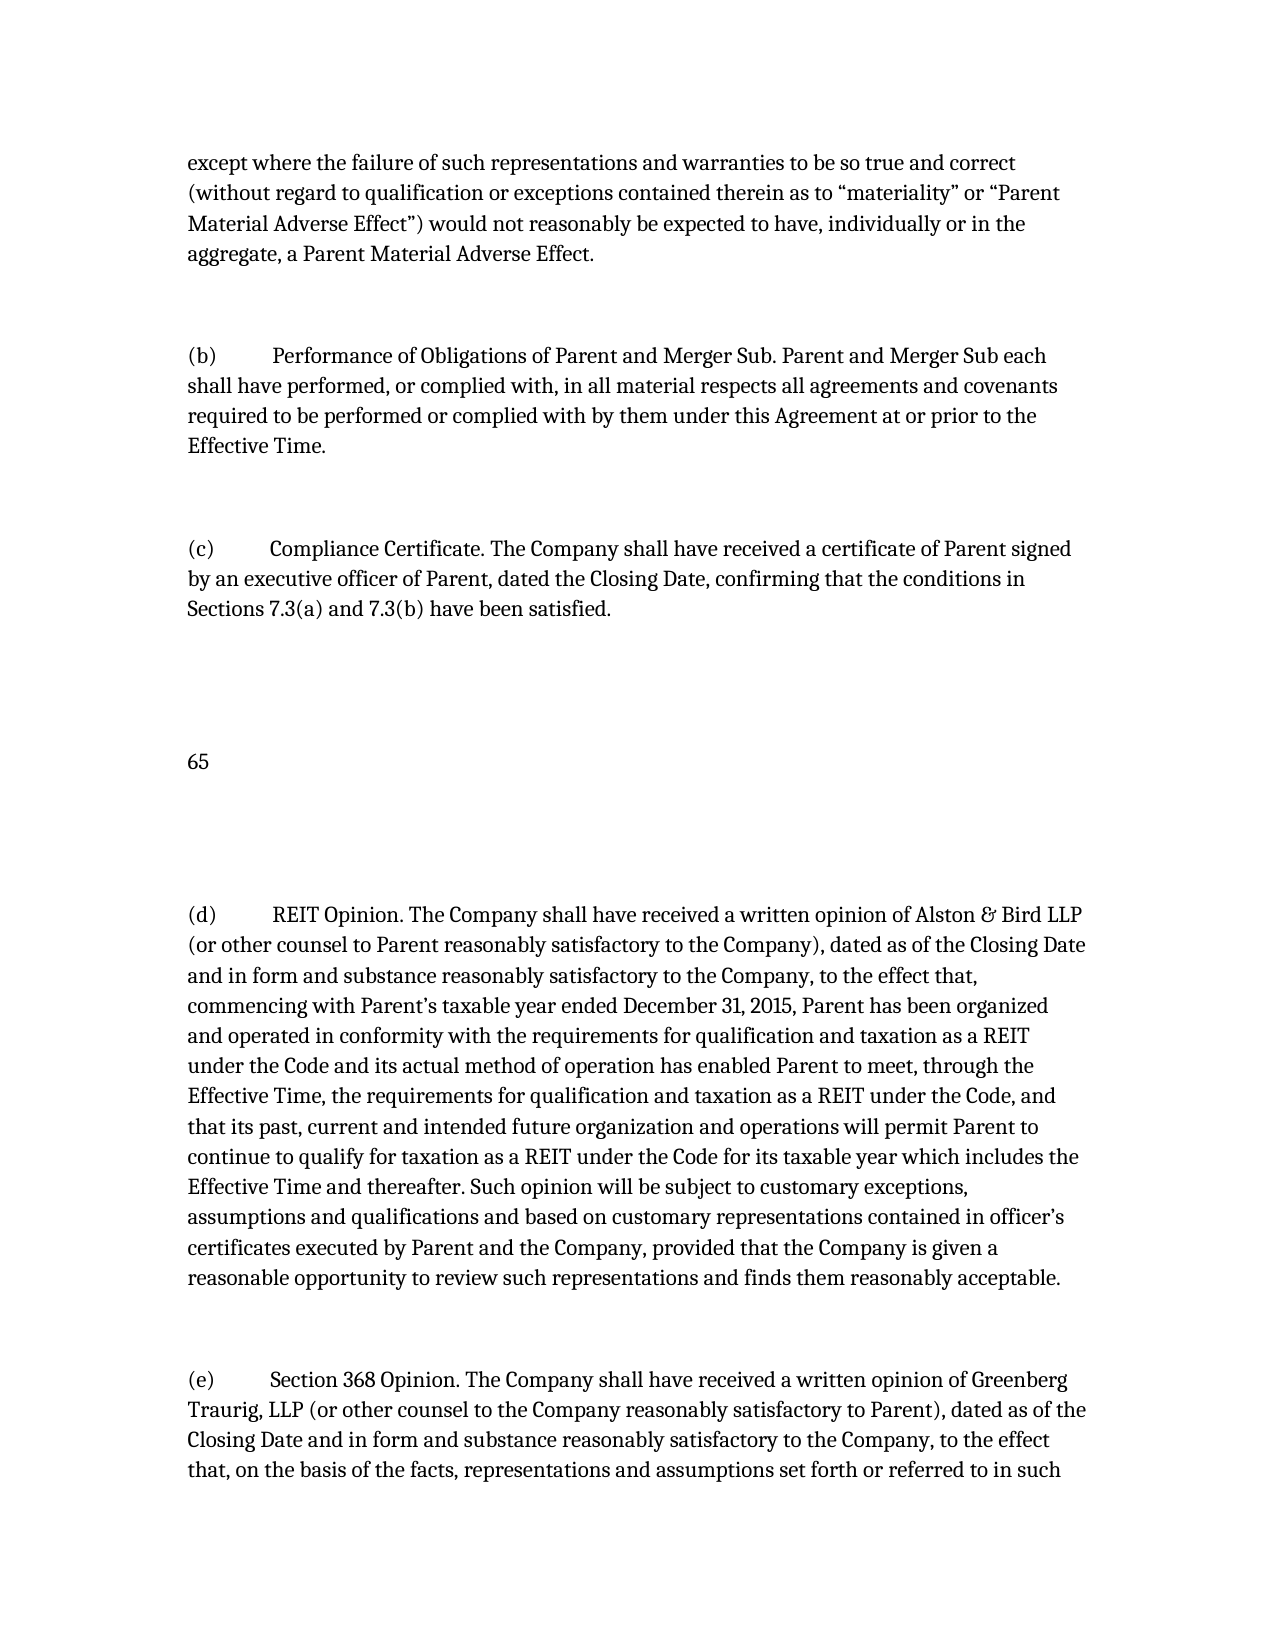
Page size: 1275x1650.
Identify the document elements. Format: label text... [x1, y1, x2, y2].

text 65 [187, 749, 1087, 775]
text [187, 150, 1087, 267]
text (d) REIT Opinion. The Company shall have received a written opinion of Alston & Bird LLP (or other counsel to Parent reasonably satisfactory to the Company), dated as of the Closing Date and in form and substance reasonably satisfactory to the Company, to the effect that, commencing with Parent’s taxable year ended December 31, 2015, Parent has been organized and operated in conformity with the requirements for qualification and taxation as a REIT under the Code and its actual method of operation has enabled Parent to meet, through the Effective Time, the requirements for qualification and taxation as a REIT under the Code, and that its past, current and intended future organization and operations will permit Parent to continue to qualify for taxation as a REIT under the Code for its taxable year which includes the Effective Time and thereafter. Such opinion will be subject to customary exceptions, assumptions and qualifications and based on customary representations contained in officer’s certificates executed by Parent and the Company, provided that the Company is given a reasonable opportunity to review such representations and finds them reasonably acceptable. [187, 902, 1087, 1291]
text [187, 1367, 1087, 1484]
text (c) Compliance Certificate. The Company shall have received a certificate of Parent signed by an executive officer of Parent, dated the Closing Date, confirming that the conditions in Sections 7.3(a) and 7.3(b) have been satisfied. [187, 535, 1087, 622]
text (b) Performance of Obligations of Parent and Merger Sub. Parent and Merger Sub each shall have performed, or complied with, in all material respects all agreements and covenants required to be performed or complied with by them under this Agreement at or prior to the Effective Time. [187, 343, 1087, 460]
